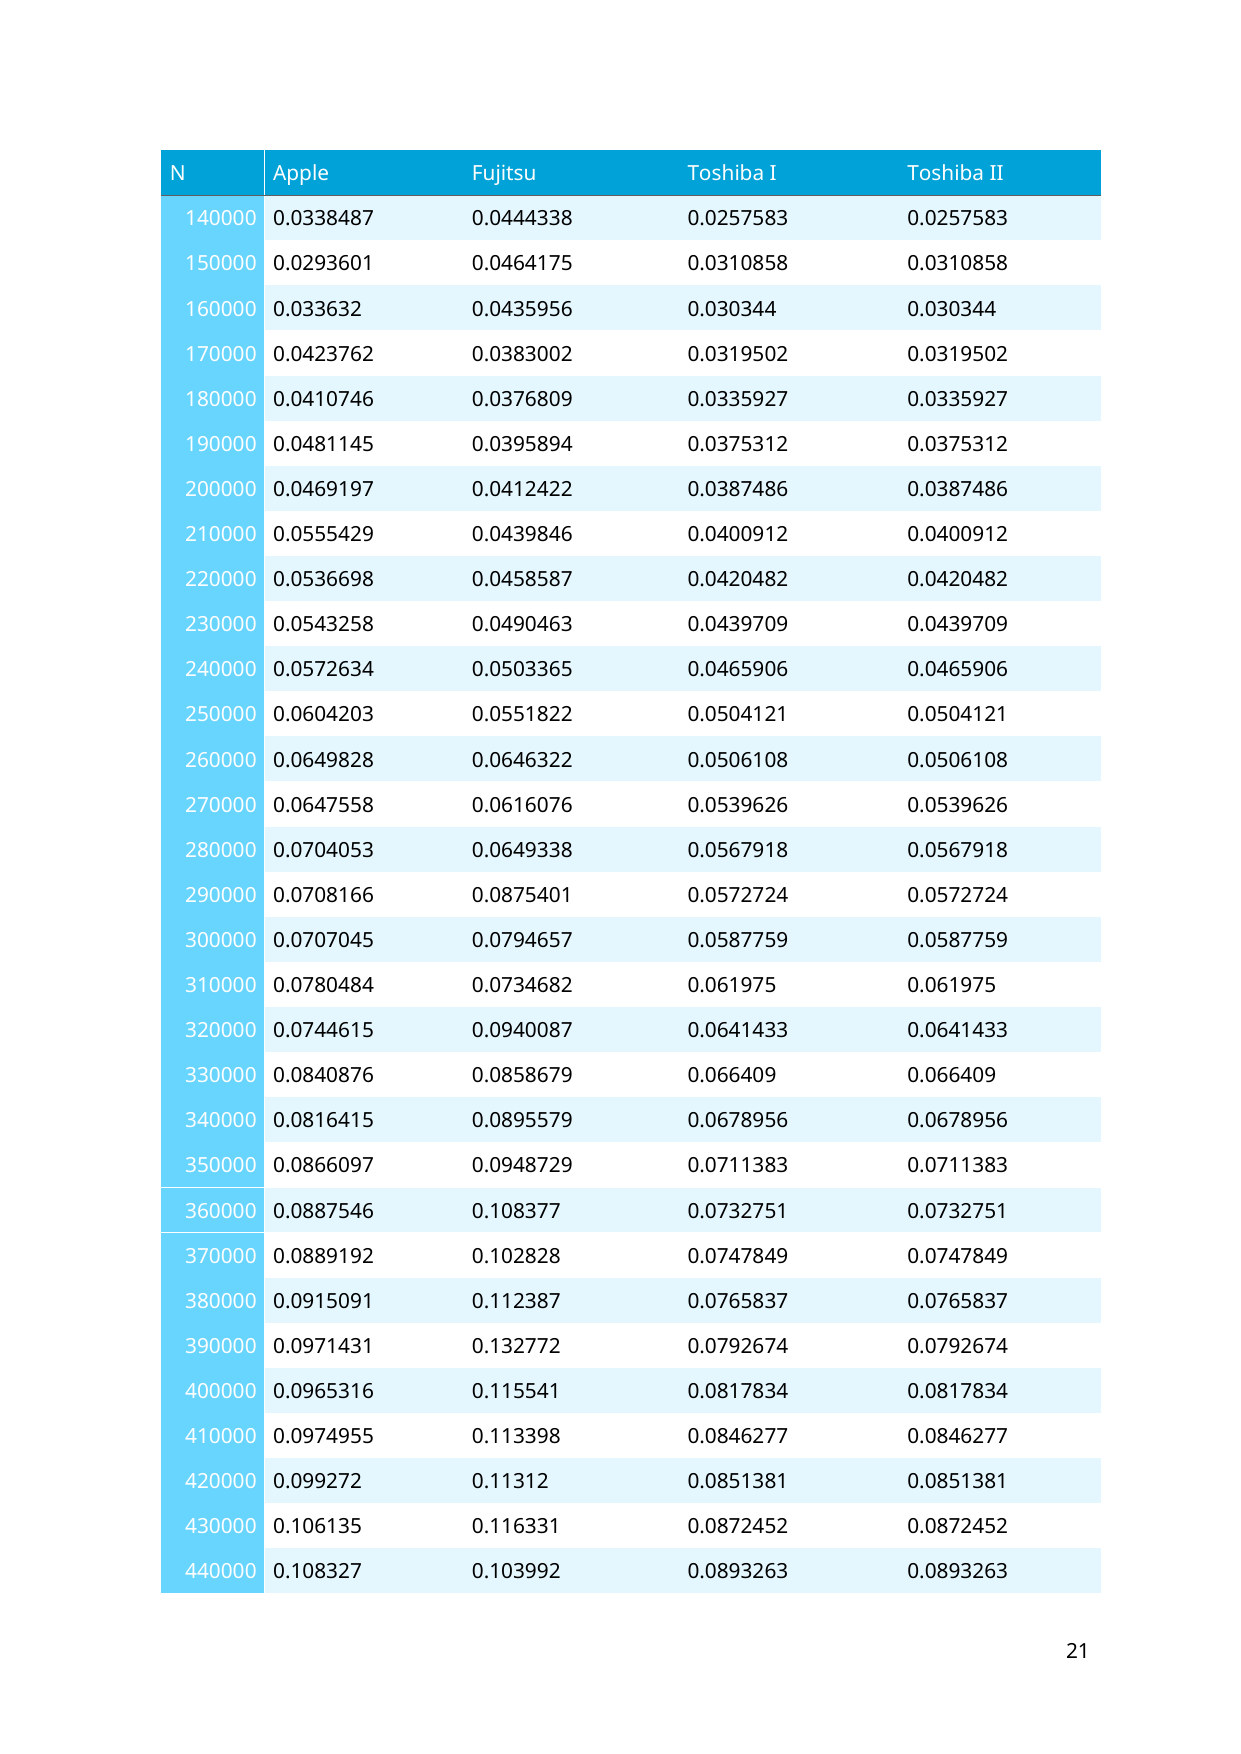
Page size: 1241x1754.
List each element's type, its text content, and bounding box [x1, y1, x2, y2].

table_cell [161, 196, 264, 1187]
table_header Toshiba II [899, 150, 1101, 195]
table_header Apple [265, 150, 463, 195]
table_header N [161, 150, 264, 195]
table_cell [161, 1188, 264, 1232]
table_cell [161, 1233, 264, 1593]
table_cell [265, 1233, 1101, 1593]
table_header Fujitsu [463, 150, 679, 195]
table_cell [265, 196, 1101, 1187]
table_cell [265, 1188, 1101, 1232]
table_header Toshiba I [679, 150, 899, 195]
